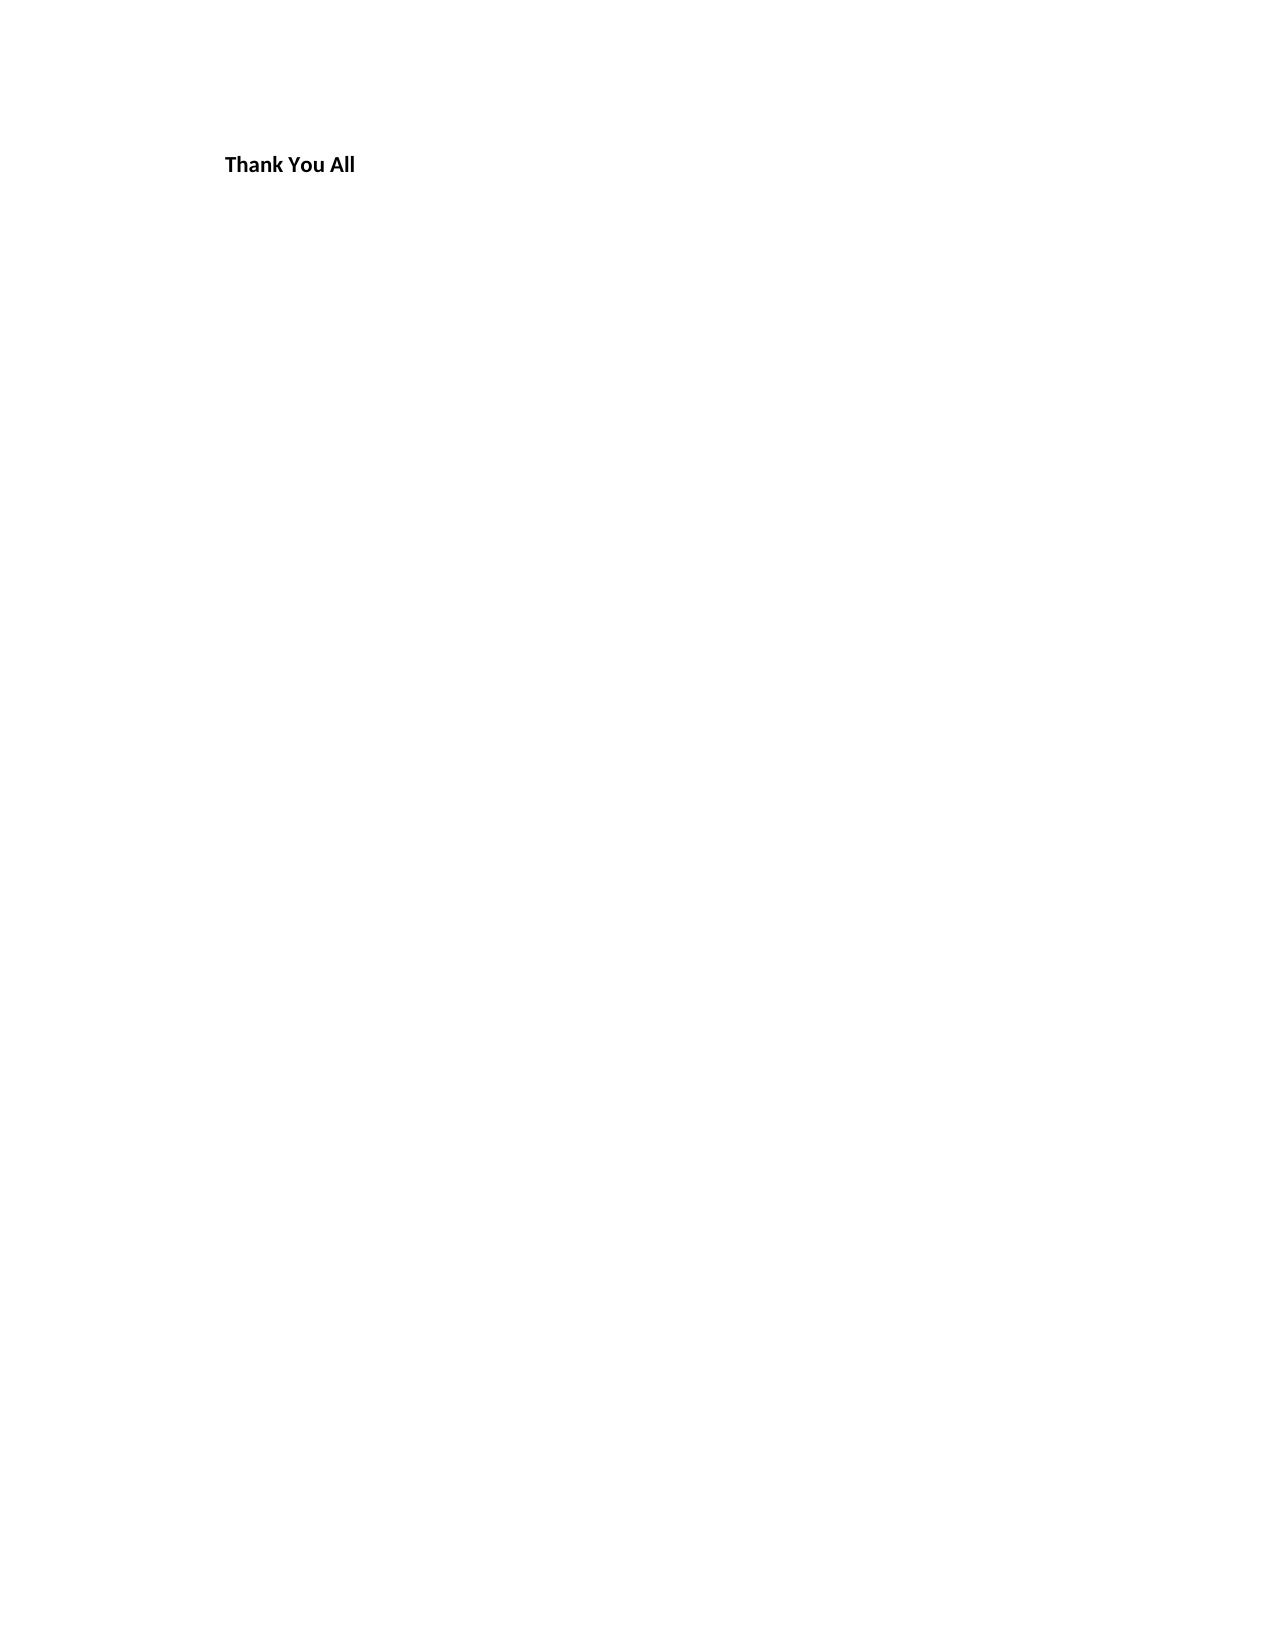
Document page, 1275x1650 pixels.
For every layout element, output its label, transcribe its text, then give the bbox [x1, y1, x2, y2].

text Thank You All [225, 150, 1125, 178]
